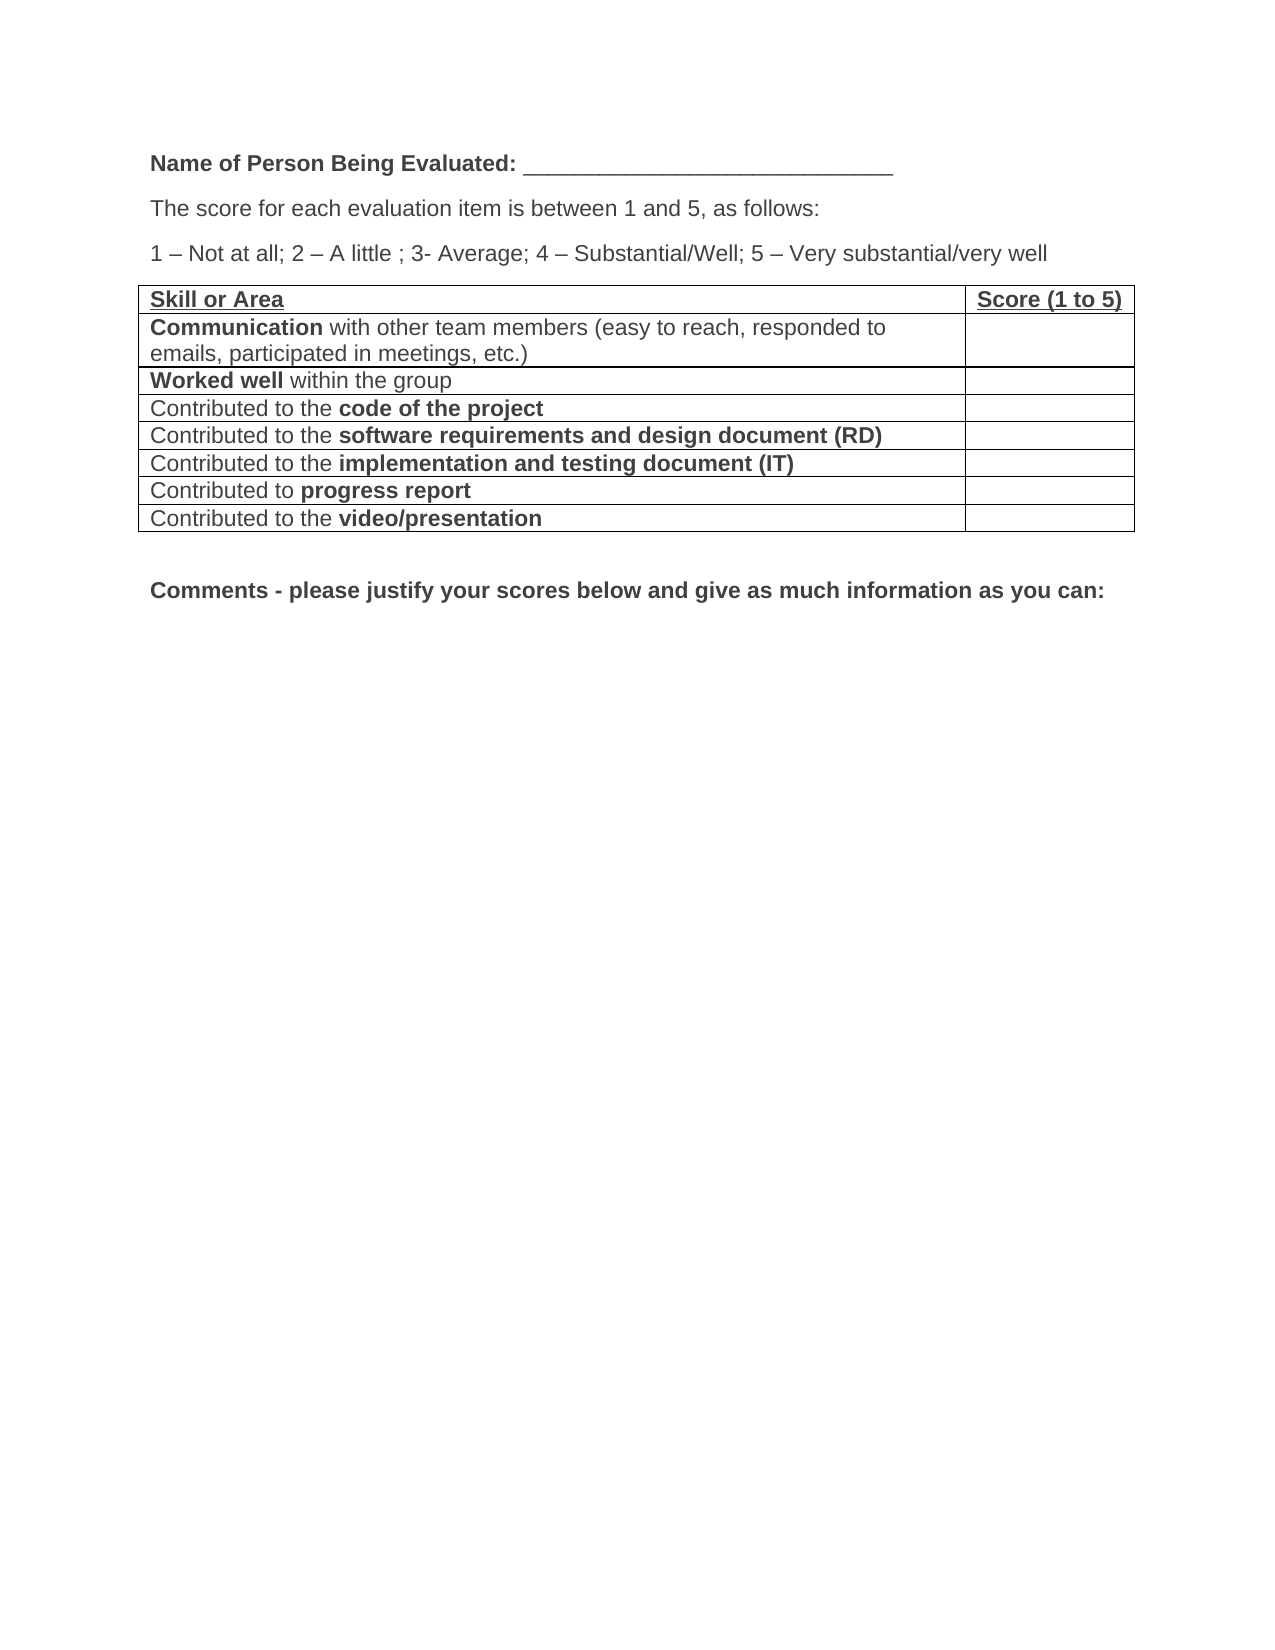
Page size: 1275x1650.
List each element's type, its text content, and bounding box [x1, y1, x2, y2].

table_cell [966, 368, 1134, 394]
table_cell [966, 422, 1134, 449]
table_cell [966, 505, 1134, 531]
table_cell Contributed to the software requirements and design document (RD) [139, 422, 965, 449]
table_cell Contributed to the implementation and testing document (IT) [139, 450, 965, 476]
table_cell Contributed to the video/presentation [139, 505, 965, 531]
table_cell [966, 450, 1134, 476]
table_cell [966, 314, 1134, 366]
table_cell [966, 395, 1134, 421]
table_cell [966, 477, 1134, 503]
text Comments - please justify your scores below and give as much information as you can: [150, 577, 1125, 603]
table_cell Worked well within the group [139, 368, 965, 394]
text 1 – Not at all; 2 – A little ; 3- Average; 4 – Substantial/Well; 5 – Very substantial/very well [150, 240, 1125, 267]
text The score for each evaluation item is between 1 and 5, as follows: [150, 195, 1125, 221]
text Name of Person Being Evaluated: _____________________________ [150, 150, 1125, 176]
table_header Score (1 to 5) [966, 286, 1134, 313]
table_cell Communication with other team members (easy to reach, responded to emails, participated in meetings, etc.) [139, 314, 965, 366]
table_cell Contributed to the code of the project [139, 395, 965, 421]
table_cell Contributed to progress report [139, 477, 965, 503]
table_header Skill or Area [139, 286, 965, 313]
